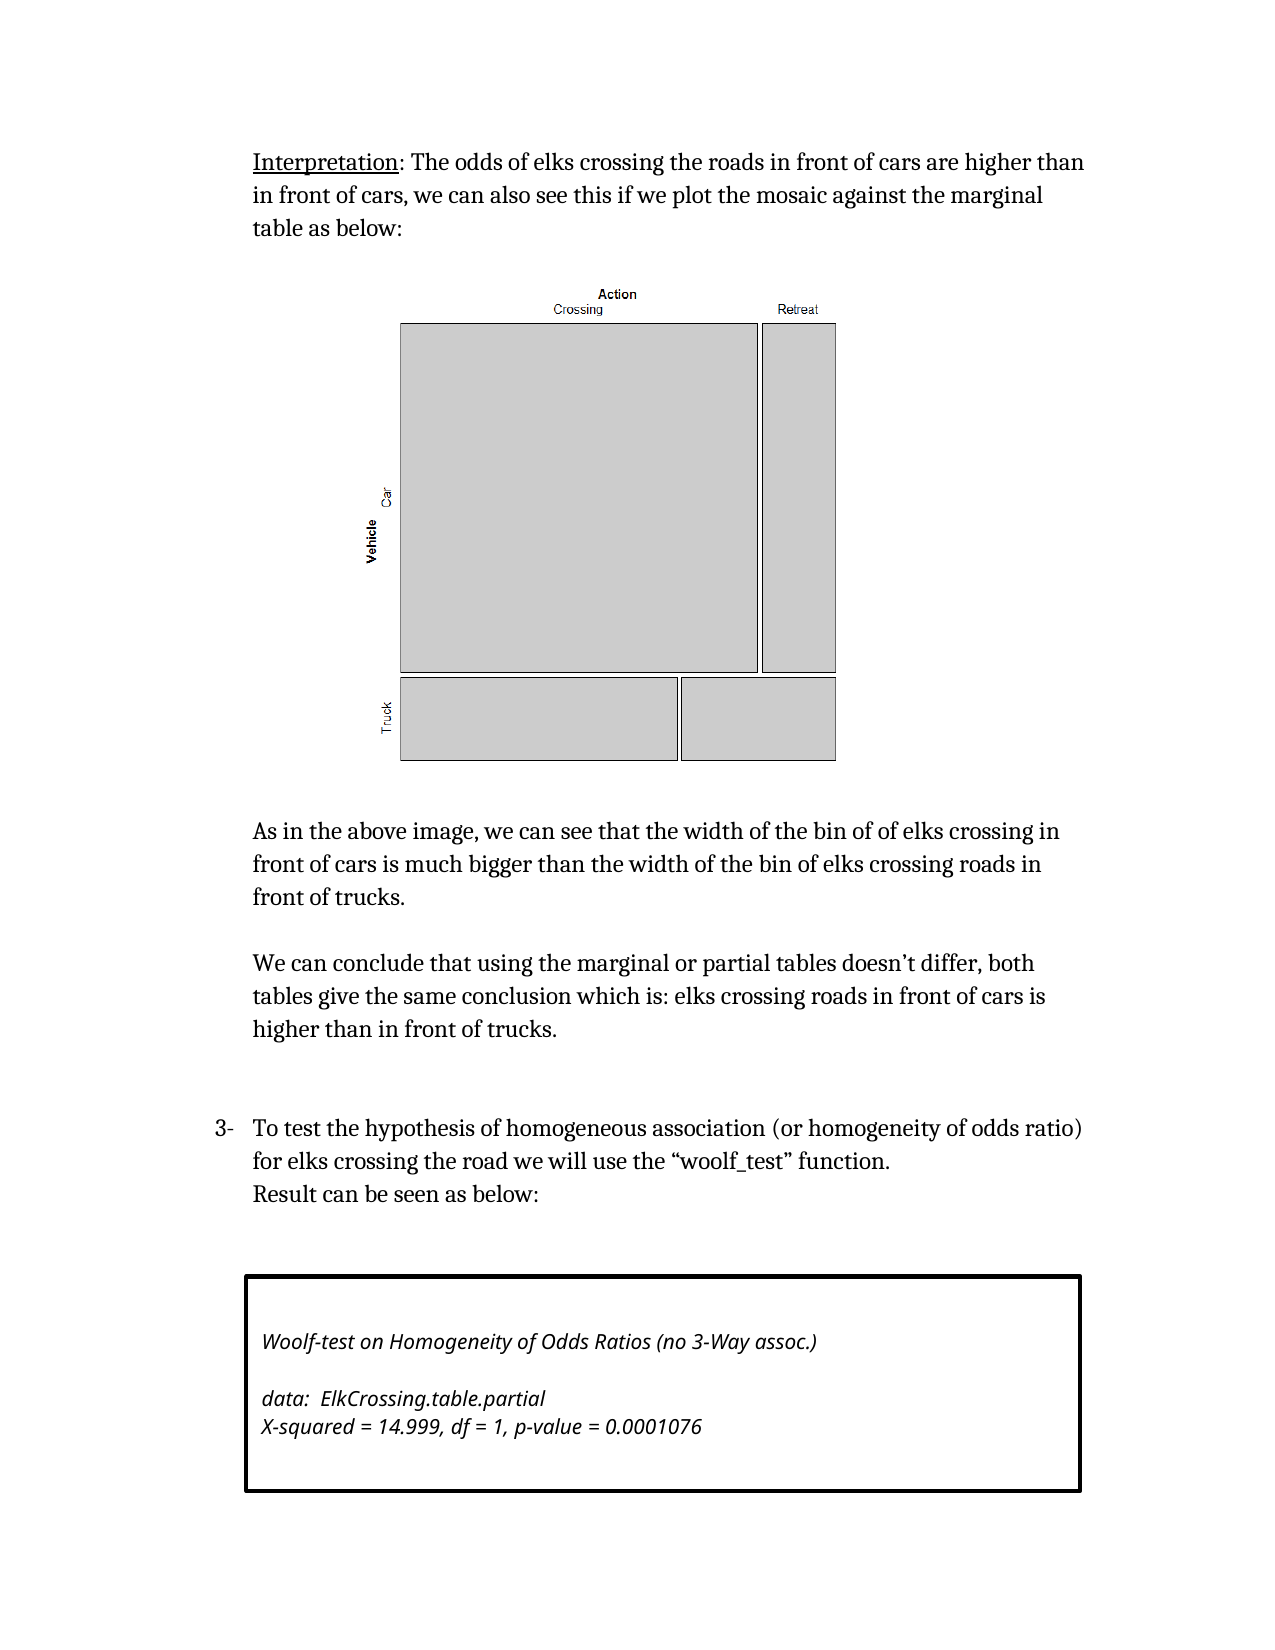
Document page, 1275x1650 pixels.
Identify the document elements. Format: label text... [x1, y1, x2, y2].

list As in the above image, we can see that the width of the bin of of elks crossing in front of cars is much bigger than the width of the bin of elks crossing roads in front of trucks. [252, 817, 1098, 911]
list We can conclude that using the marginal or partial tables doesn’t differ, both tables give the same conclusion which is: elks crossing roads in front of cars is higher than in front of trucks. [252, 949, 1098, 1043]
list Result can be seen as below: [252, 1180, 1098, 1209]
list Interpretation: The odds of elks crossing the roads in front of cars are higher than in front of cars, we can also see this if we plot the mosaic against the marginal table as below: [252, 148, 1098, 242]
list To test the hypothesis of homogeneous association (or homogeneity of odds ratio) for elks crossing the road we will use the “woolf_test” function. [215, 1114, 1098, 1176]
